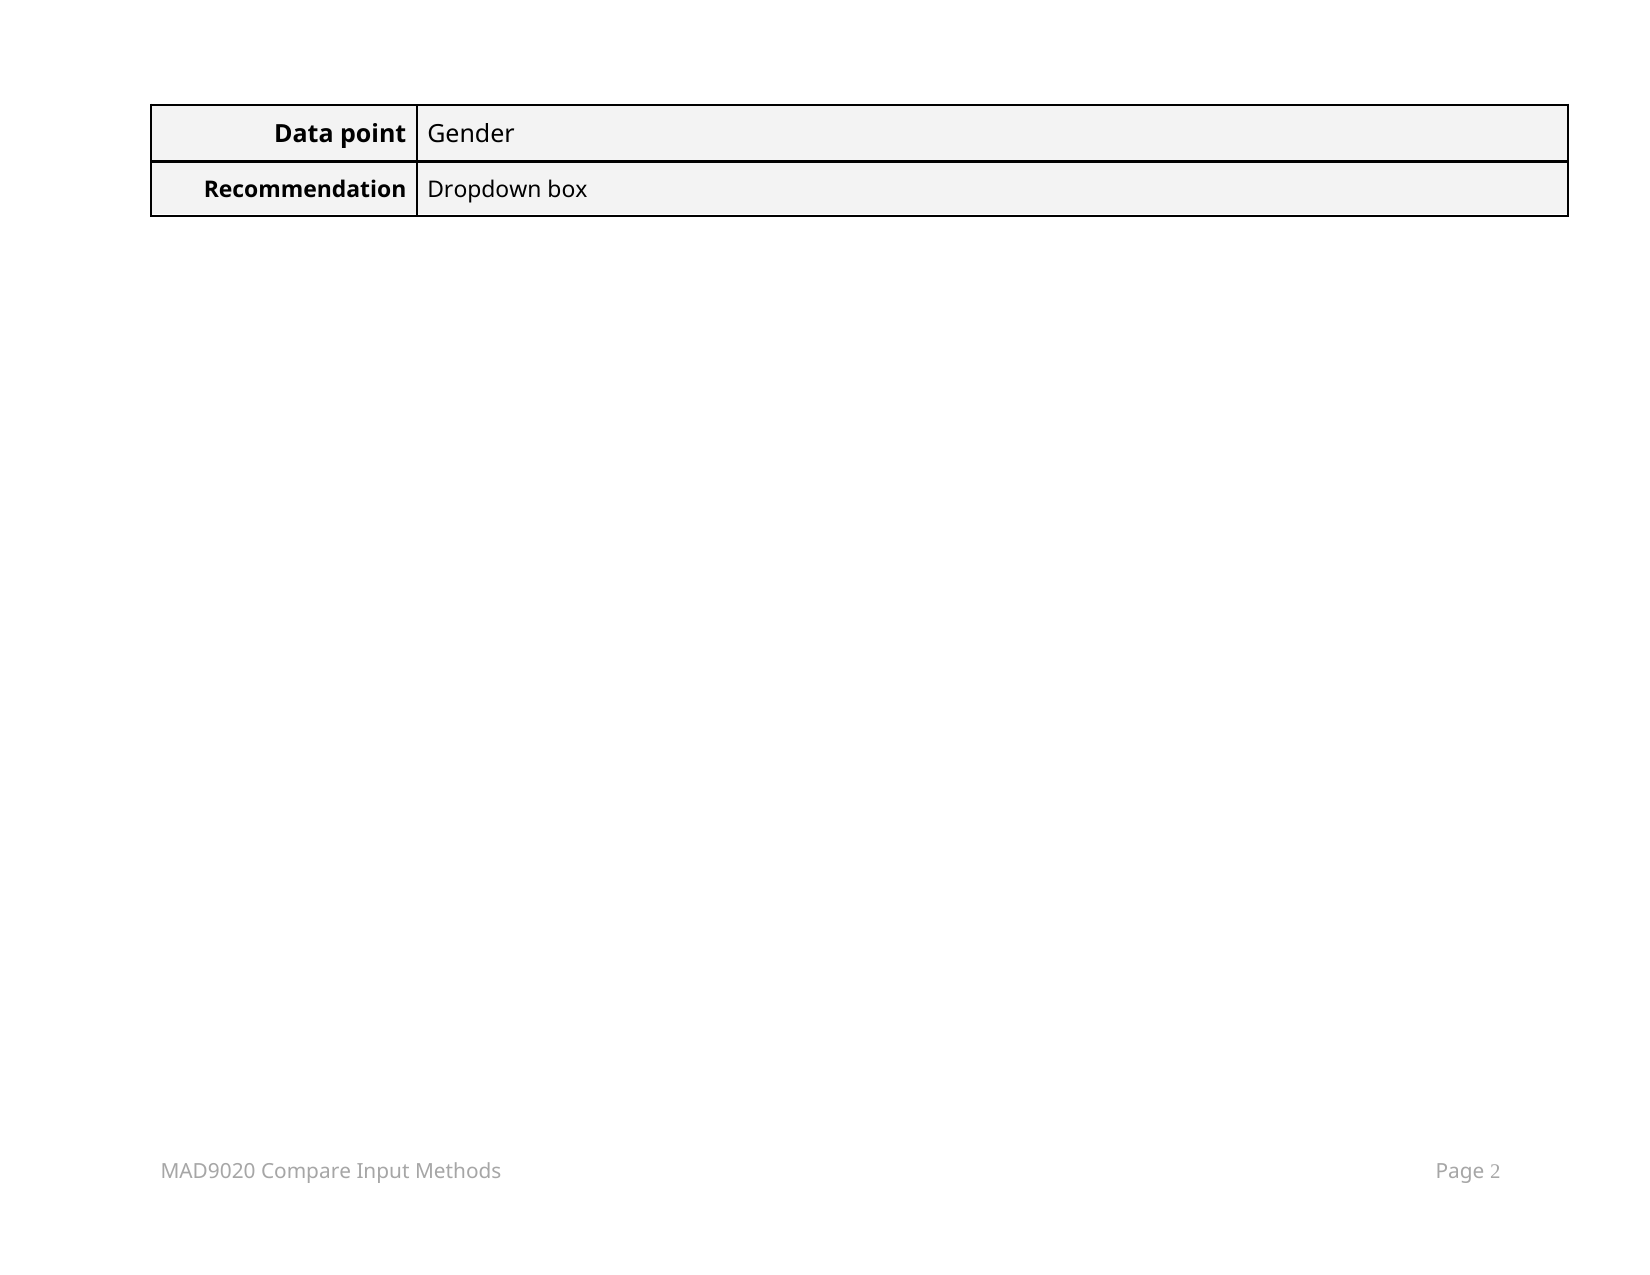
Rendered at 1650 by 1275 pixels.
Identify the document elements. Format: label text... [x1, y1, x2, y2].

table_header Gender [418, 106, 1567, 160]
table_cell Recommendation [152, 163, 416, 214]
table_cell Dropdown box [418, 163, 1567, 214]
table_header Data point [152, 106, 416, 160]
